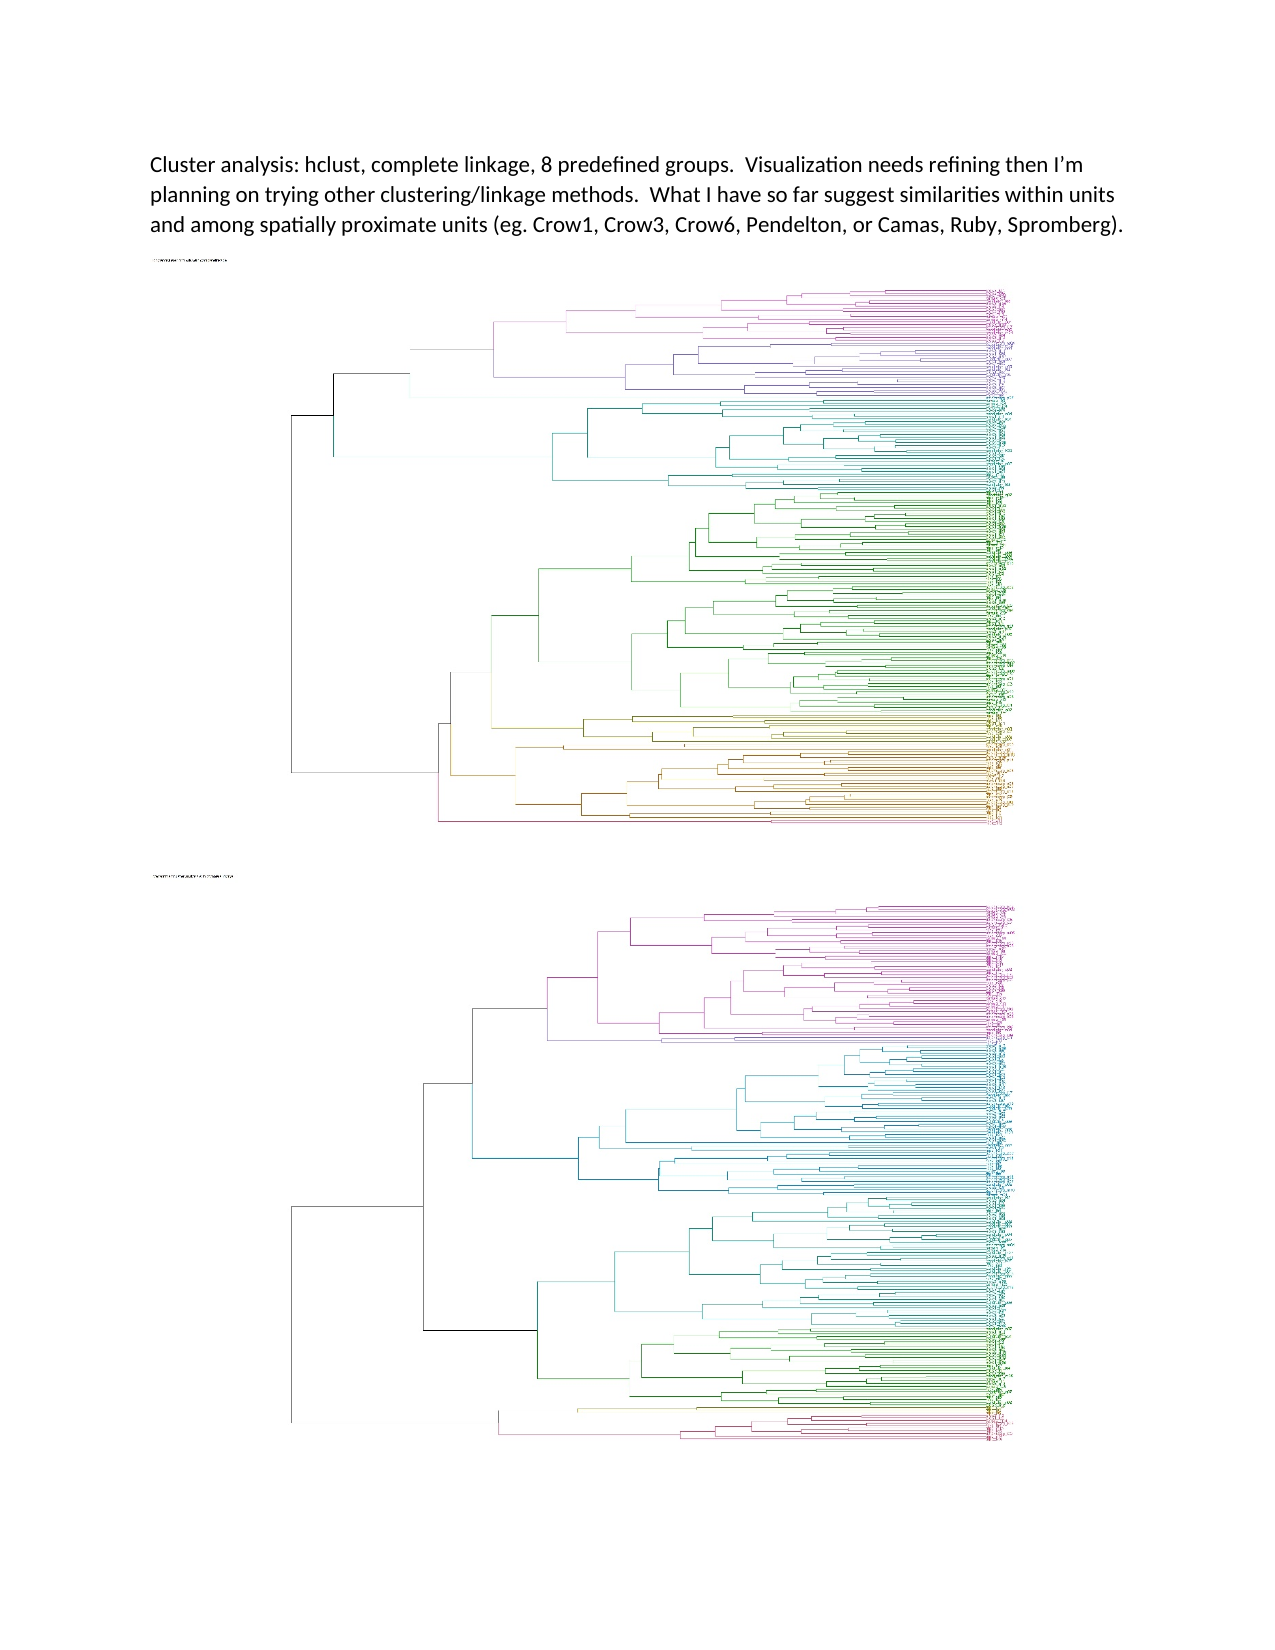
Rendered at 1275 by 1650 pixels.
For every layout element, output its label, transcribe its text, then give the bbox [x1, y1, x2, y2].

picture [150, 257, 1125, 855]
text Cluster analysis: hclust, complete linkage, 8 predefined groups. Visualization needs refining then I’m planning on trying other clustering/linkage methods. What I have so far suggest similarities within units and among spatially proximate units (eg. Crow1, Crow3, Crow6, Pendelton, or Camas, Ruby, Spromberg). [150, 150, 1125, 238]
picture [150, 873, 1125, 1471]
